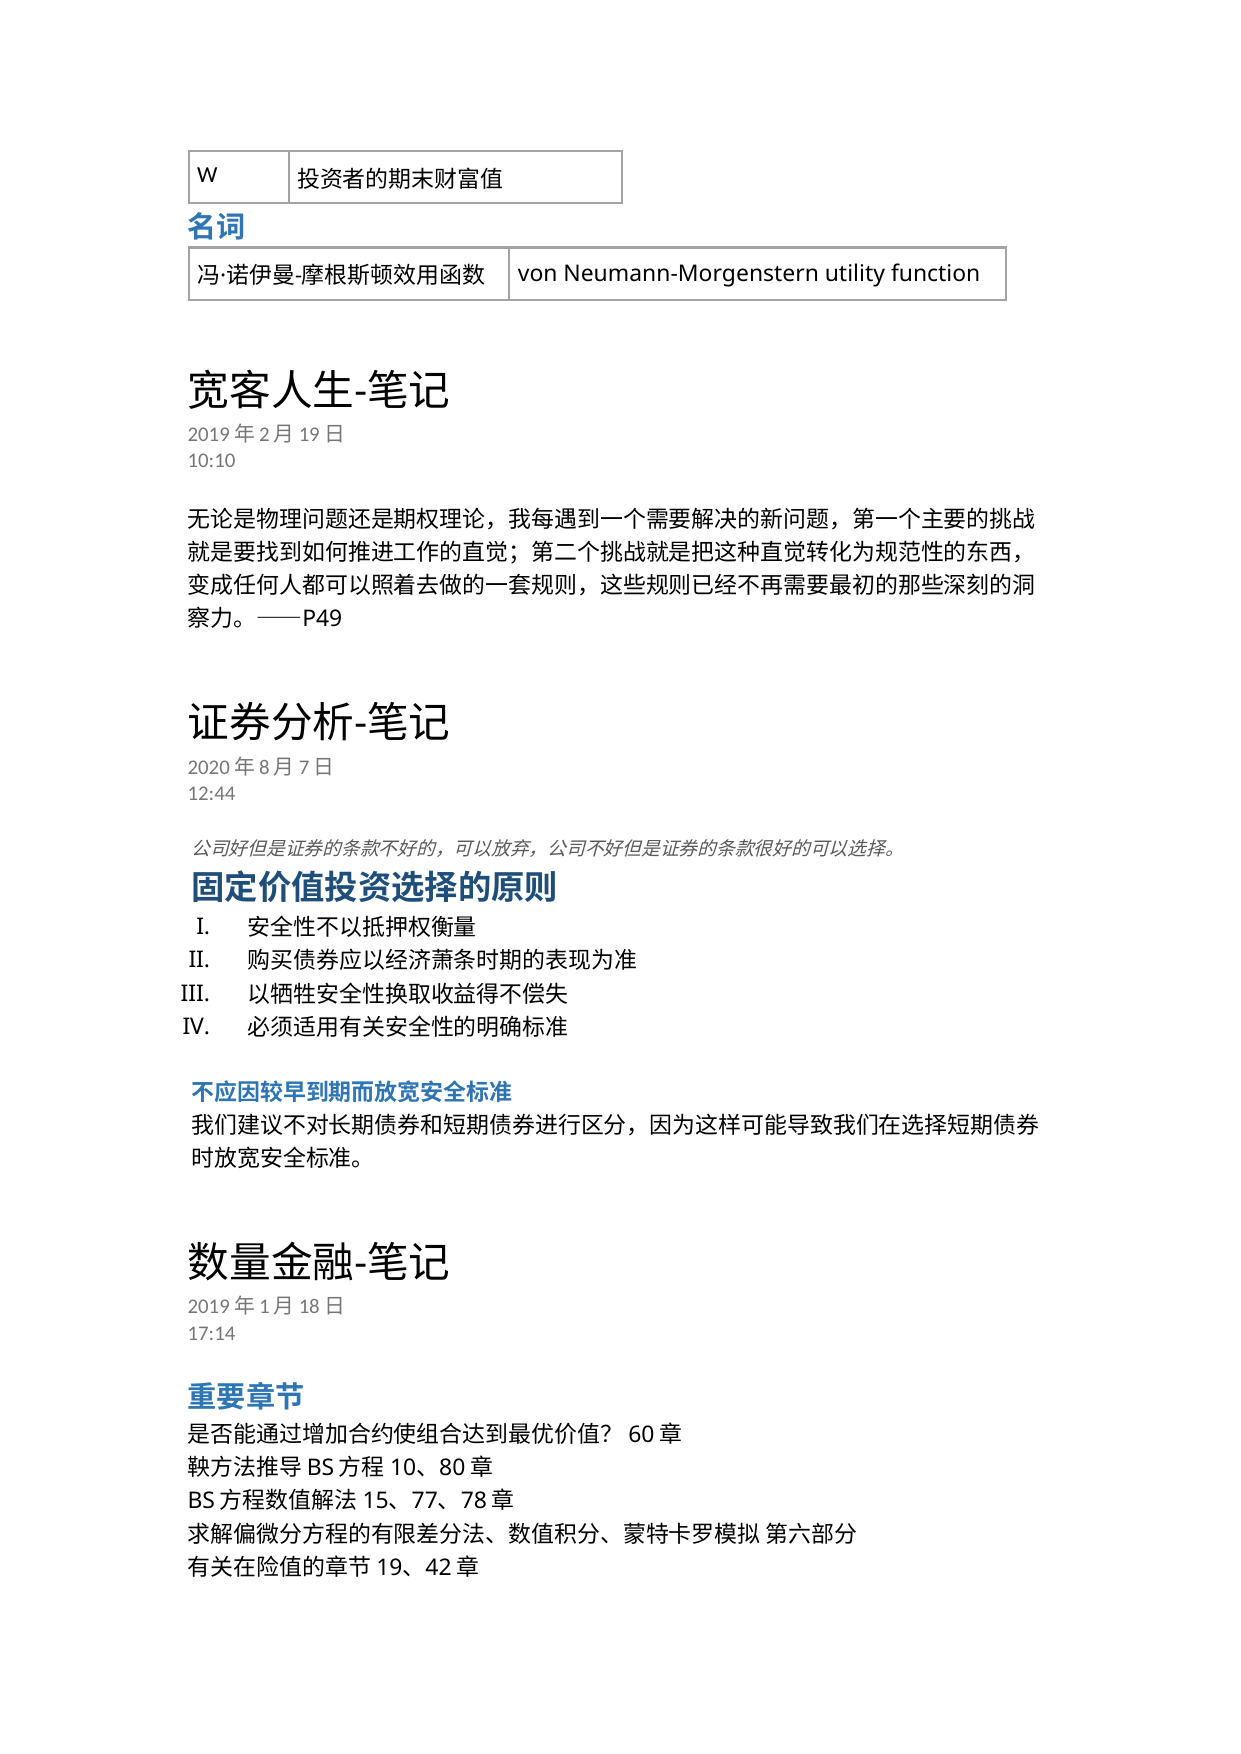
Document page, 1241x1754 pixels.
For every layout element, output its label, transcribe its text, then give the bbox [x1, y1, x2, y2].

text 宽客人生-笔记 [187, 357, 1053, 417]
text 12:44 [187, 780, 1053, 806]
text 证券分析-笔记 [187, 689, 1053, 750]
list 安全性不以抵押权衡量 [210, 909, 1053, 942]
table_header 冯·诺伊曼-摩根斯顿效用函数 [190, 249, 508, 298]
text 数量金融-笔记 [187, 1229, 1053, 1289]
list 必须适用有关安全性的明确标准 [210, 1009, 1053, 1042]
table_cell W [190, 152, 288, 202]
list 购买债券应以经济萧条时期的表现为准 [210, 942, 1053, 976]
text BS方程数值解法 15、77、78章 [187, 1482, 1053, 1516]
text 2019年2月19日 [187, 417, 1053, 447]
text 是否能通过增加合约使组合达到最优价值？ 60章 [187, 1416, 1053, 1449]
text 公司好但是证券的条款不好的，可以放弃，公司不好但是证券的条款很好的可以选择。 [191, 833, 1053, 861]
text 17:14 [187, 1320, 1053, 1345]
list 以牺牲安全性换取收益得不偿失 [210, 976, 1053, 1009]
table_header von Neumann-Morgenstern utility function [510, 249, 1005, 298]
text 求解偏微分方程的有限差分法、数值积分、蒙特卡罗模拟 第六部分 [187, 1516, 1053, 1549]
subtitle 名词 [187, 204, 1053, 246]
text 无论是物理问题还是期权理论，我每遇到一个需要解决的新问题，第一个主要的挑战就是要找到如何推进工作的直觉；第二个挑战就是把这种直觉转化为规范性的东西，变成任何人都可以照着去做的一套规则，这些规则已经不再需要最初的那些深刻的洞察力。——P49 [187, 501, 1053, 633]
text 10:10 [187, 447, 1053, 472]
text 2019年1月18日 [187, 1289, 1053, 1320]
subtitle 不应因较早到期而放宽安全标准 [191, 1073, 1053, 1107]
text 我们建议不对长期债券和短期债券进行区分，因为这样可能导致我们在选择短期债券时放宽安全标准。 [191, 1107, 1053, 1173]
subtitle 重要章节 [187, 1373, 1053, 1416]
subtitle 固定价值投资选择的原则 [191, 861, 1053, 909]
table_cell 投资者的期末财富值 [290, 152, 621, 202]
text 有关在险值的章节 19、42章 [187, 1549, 1053, 1582]
text 鞅方法推导BS方程 10、80章 [187, 1449, 1053, 1482]
text 2020年8月7日 [187, 750, 1053, 780]
